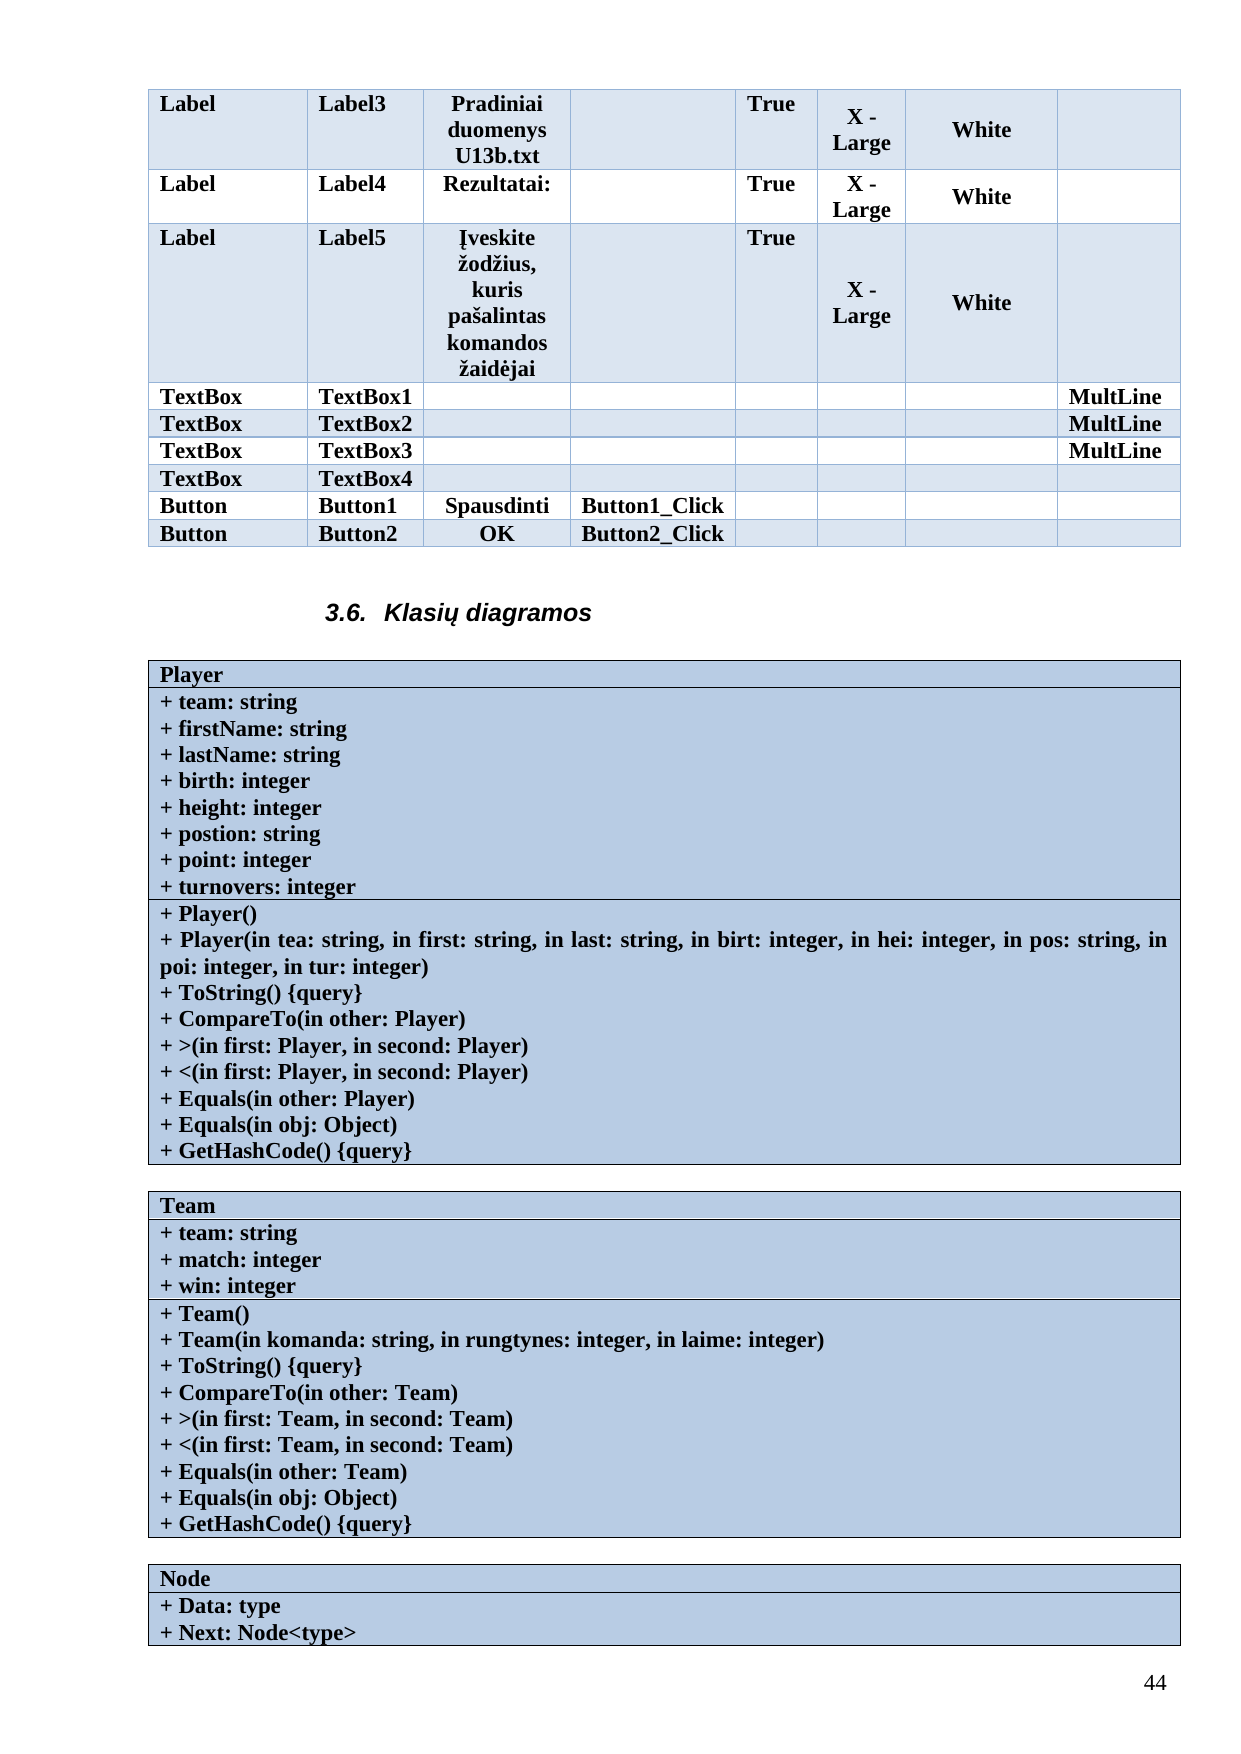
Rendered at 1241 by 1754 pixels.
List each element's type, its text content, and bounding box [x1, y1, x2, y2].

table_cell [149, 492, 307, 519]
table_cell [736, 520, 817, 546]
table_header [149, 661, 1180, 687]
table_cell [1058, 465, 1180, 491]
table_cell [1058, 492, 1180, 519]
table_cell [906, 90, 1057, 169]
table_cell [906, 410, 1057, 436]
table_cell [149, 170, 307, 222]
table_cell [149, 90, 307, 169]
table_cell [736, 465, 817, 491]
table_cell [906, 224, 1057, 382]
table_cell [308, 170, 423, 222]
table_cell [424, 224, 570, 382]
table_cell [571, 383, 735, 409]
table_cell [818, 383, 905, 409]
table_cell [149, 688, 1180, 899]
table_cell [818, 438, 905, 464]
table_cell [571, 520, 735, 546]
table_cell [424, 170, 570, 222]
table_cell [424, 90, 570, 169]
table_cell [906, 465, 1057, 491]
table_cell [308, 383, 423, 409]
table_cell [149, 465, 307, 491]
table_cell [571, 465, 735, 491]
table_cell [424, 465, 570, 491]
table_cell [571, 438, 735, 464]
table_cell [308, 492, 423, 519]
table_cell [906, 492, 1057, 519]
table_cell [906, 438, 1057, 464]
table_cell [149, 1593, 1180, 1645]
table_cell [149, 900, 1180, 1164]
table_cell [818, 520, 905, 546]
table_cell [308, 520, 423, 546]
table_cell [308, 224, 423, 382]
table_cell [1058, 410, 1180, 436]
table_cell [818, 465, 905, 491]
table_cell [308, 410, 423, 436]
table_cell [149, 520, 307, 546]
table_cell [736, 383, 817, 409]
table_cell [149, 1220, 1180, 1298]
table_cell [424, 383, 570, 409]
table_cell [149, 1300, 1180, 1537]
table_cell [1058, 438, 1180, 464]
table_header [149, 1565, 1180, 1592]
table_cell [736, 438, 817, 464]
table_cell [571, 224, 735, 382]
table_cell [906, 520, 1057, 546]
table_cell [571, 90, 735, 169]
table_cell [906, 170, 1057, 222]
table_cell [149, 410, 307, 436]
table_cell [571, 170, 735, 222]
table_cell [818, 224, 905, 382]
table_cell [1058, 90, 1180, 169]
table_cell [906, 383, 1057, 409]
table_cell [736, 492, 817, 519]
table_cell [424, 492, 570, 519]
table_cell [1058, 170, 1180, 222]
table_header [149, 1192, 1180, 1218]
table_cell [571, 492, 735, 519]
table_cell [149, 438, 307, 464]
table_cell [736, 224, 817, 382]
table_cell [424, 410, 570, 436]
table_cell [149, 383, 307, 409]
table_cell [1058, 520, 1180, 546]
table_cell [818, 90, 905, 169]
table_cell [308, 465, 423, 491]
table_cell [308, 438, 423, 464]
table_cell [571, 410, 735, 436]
subtitle Klasių diagramos [325, 598, 1181, 627]
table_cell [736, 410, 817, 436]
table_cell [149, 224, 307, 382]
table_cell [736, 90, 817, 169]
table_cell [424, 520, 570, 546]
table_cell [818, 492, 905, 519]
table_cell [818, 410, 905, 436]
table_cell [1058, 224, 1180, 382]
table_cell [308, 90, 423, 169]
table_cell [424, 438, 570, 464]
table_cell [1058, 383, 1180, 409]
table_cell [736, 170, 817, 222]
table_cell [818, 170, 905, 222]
